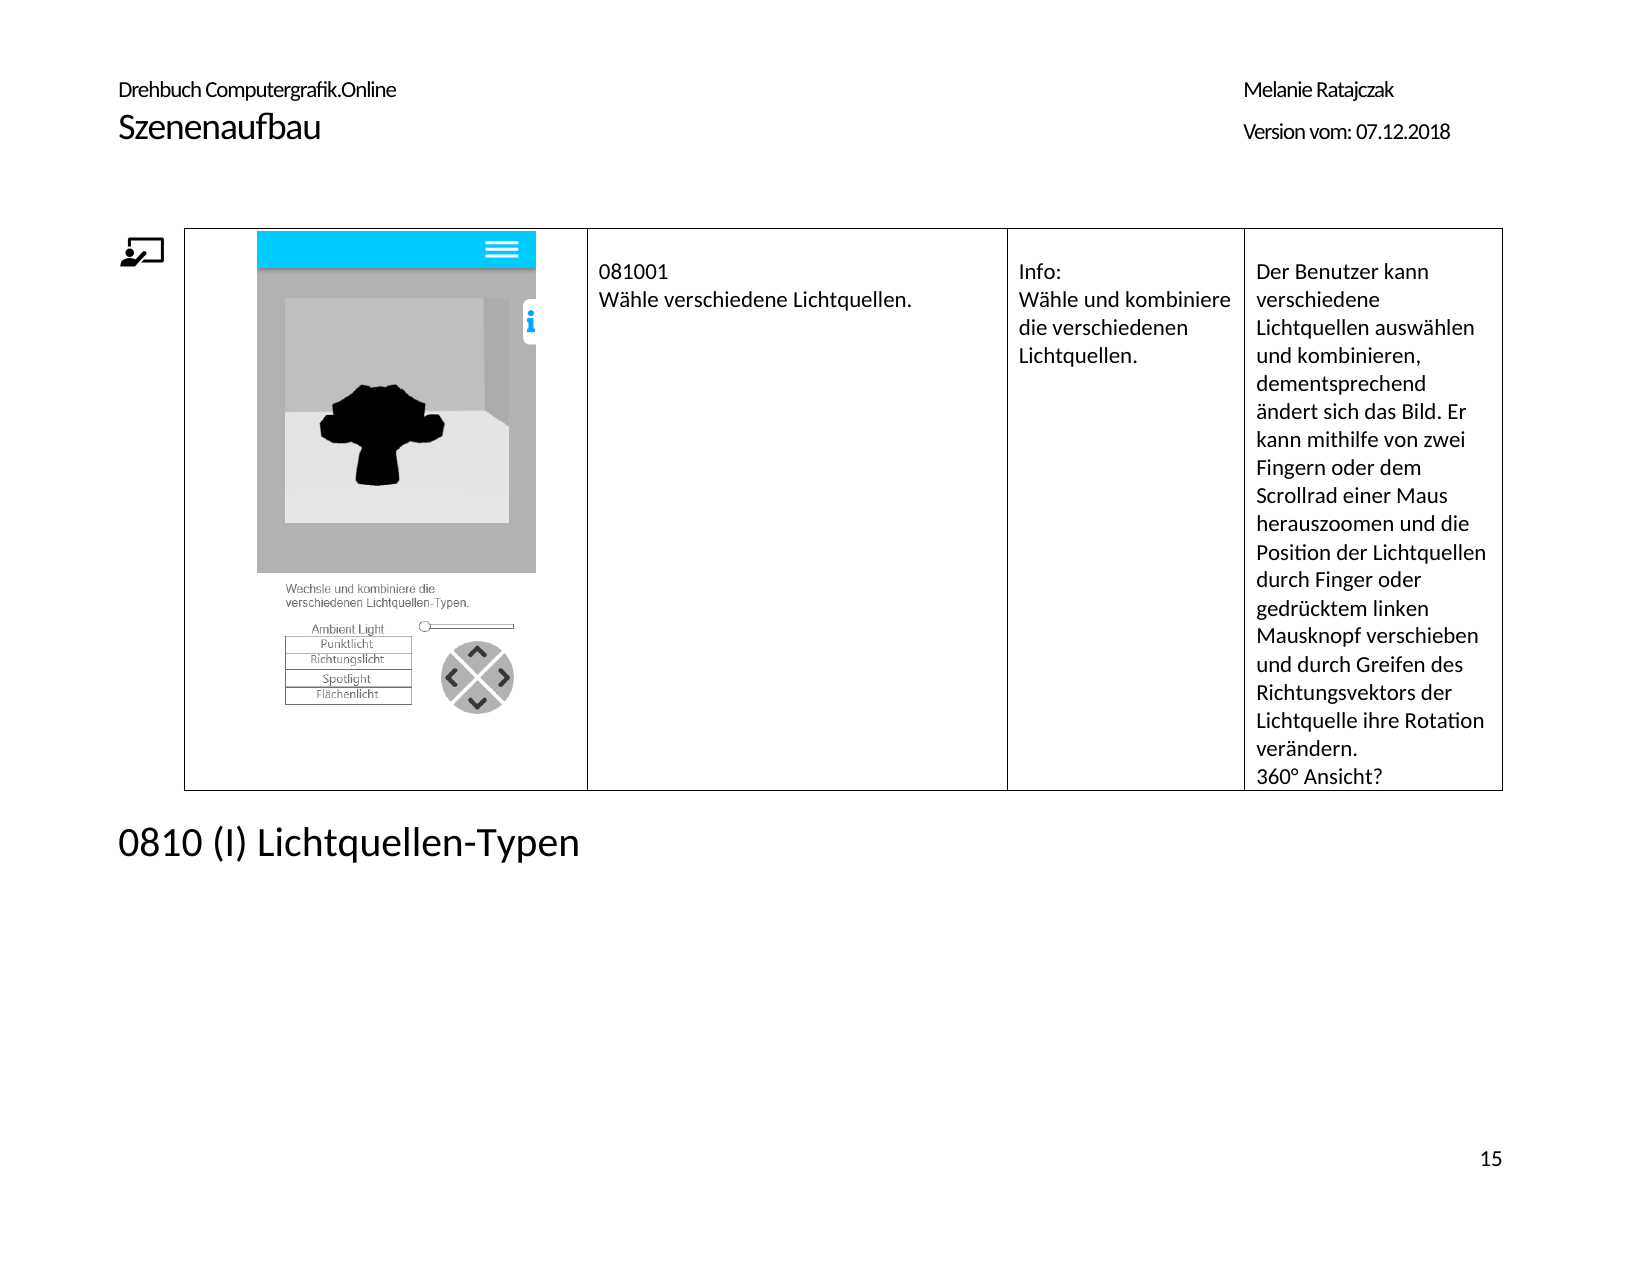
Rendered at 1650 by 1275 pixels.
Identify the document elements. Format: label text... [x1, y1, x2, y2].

table_cell [185, 229, 587, 790]
table_cell 081001 Wähle verschiedene Lichtquellen. [588, 229, 1007, 790]
picture [118, 228, 166, 276]
table_cell Der Benutzer kann verschiedene Lichtquellen auswählen und kombinieren, dementsprechend ändert sich das Bild. Er kann mithilfe von zwei Fingern oder dem Scrollrad einer Maus herauszoomen und die Position der Lichtquellen durch Finger oder gedrücktem linken Mausknopf verschieben und durch Greifen des Richtungsvektors der Lichtquelle ihre Rotation verändern. 360° Ansicht? [1245, 229, 1502, 790]
subtitle 0810 (I) Lichtquellen-Typen [118, 816, 1502, 867]
table_cell Info: Wähle und kombiniere die verschiedenen Lichtquellen. [1008, 229, 1244, 790]
picture [257, 269, 536, 727]
